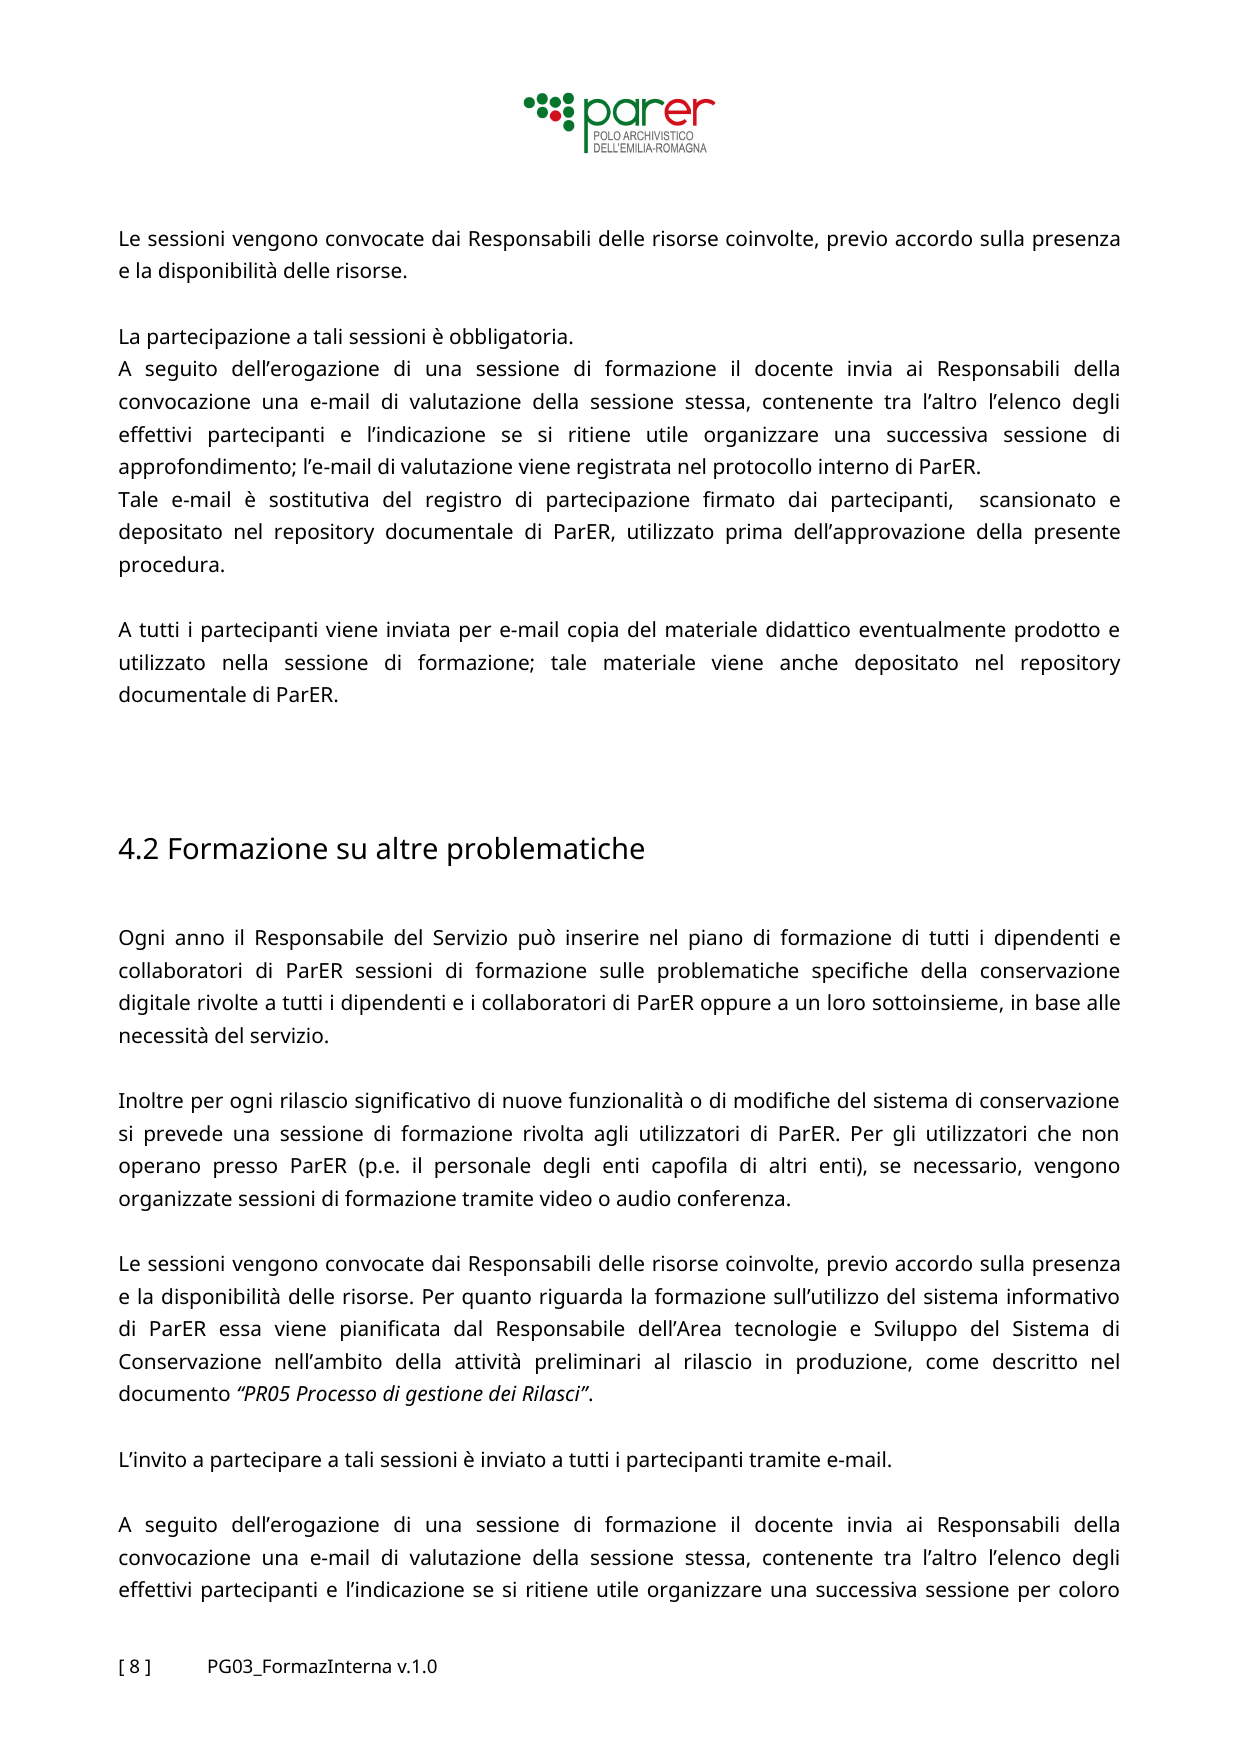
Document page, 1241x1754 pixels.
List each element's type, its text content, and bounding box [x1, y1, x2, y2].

text L’invito a partecipare a tali sessioni è inviato a tutti i partecipanti tramite e-mail. [118, 1445, 1122, 1473]
text Ogni anno il Responsabile del Servizio può inserire nel piano di formazione di tutti i dipendenti e collaboratori di ParER sessioni di formazione sulle problematiche specifiche della conservazione digitale rivolte a tutti i dipendenti e i collaboratori di ParER oppure a un loro sottoinsieme, in base alle necessità del servizio. [118, 923, 1122, 1049]
text Le sessioni vengono convocate dai Responsabili delle risorse coinvolte, previo accordo sulla presenza e la disponibilità delle risorse. [118, 224, 1122, 285]
text Inoltre per ogni rilascio significativo di nuove funzionalità o di modifiche del sistema di conservazione si prevede una sessione di formazione rivolta agli utilizzatori di ParER. Per gli utilizzatori che non operano presso ParER (p.e. il personale degli enti capofila di altri enti), se necessario, vengono organizzate sessioni di formazione tramite video o audio conferenza. [118, 1086, 1122, 1212]
text A tutti i partecipanti viene inviata per e-mail copia del materiale didattico eventualmente prodotto e utilizzato nella sessione di formazione; tale materiale viene anche depositato nel repository documentale di ParER. [118, 615, 1122, 709]
picture [520, 88, 720, 158]
text A seguito dell’erogazione di una sessione di formazione il docente invia ai Responsabili della convocazione una e-mail di valutazione della sessione stessa, contenente tra l’altro l’elenco degli effettivi partecipanti e l’indicazione se si ritiene utile organizzare una successiva sessione di approfondimento; l’e-mail di valutazione viene registrata nel protocollo interno di ParER. [118, 354, 1122, 481]
text Tale e-mail è sostitutiva del registro di partecipazione firmato dai partecipanti, scansionato e depositato nel repository documentale di ParER, utilizzato prima dell’approvazione della presente procedura. [118, 485, 1122, 578]
subtitle 4.2 Formazione su altre problematiche [118, 828, 1122, 868]
text Le sessioni vengono convocate dai Responsabili delle risorse coinvolte, previo accordo sulla presenza e la disponibilità delle risorse. Per quanto riguarda la formazione sull’utilizzo del sistema informativo di ParER essa viene pianificata dal Responsabile dell’Area tecnologie e Sviluppo del Sistema di Conservazione nell’ambito della attività preliminari al rilascio in produzione, come descritto nel documento “PR05 Processo di gestione dei Rilasci”. [118, 1249, 1122, 1408]
text La partecipazione a tali sessioni è obbligatoria. [118, 322, 1122, 350]
